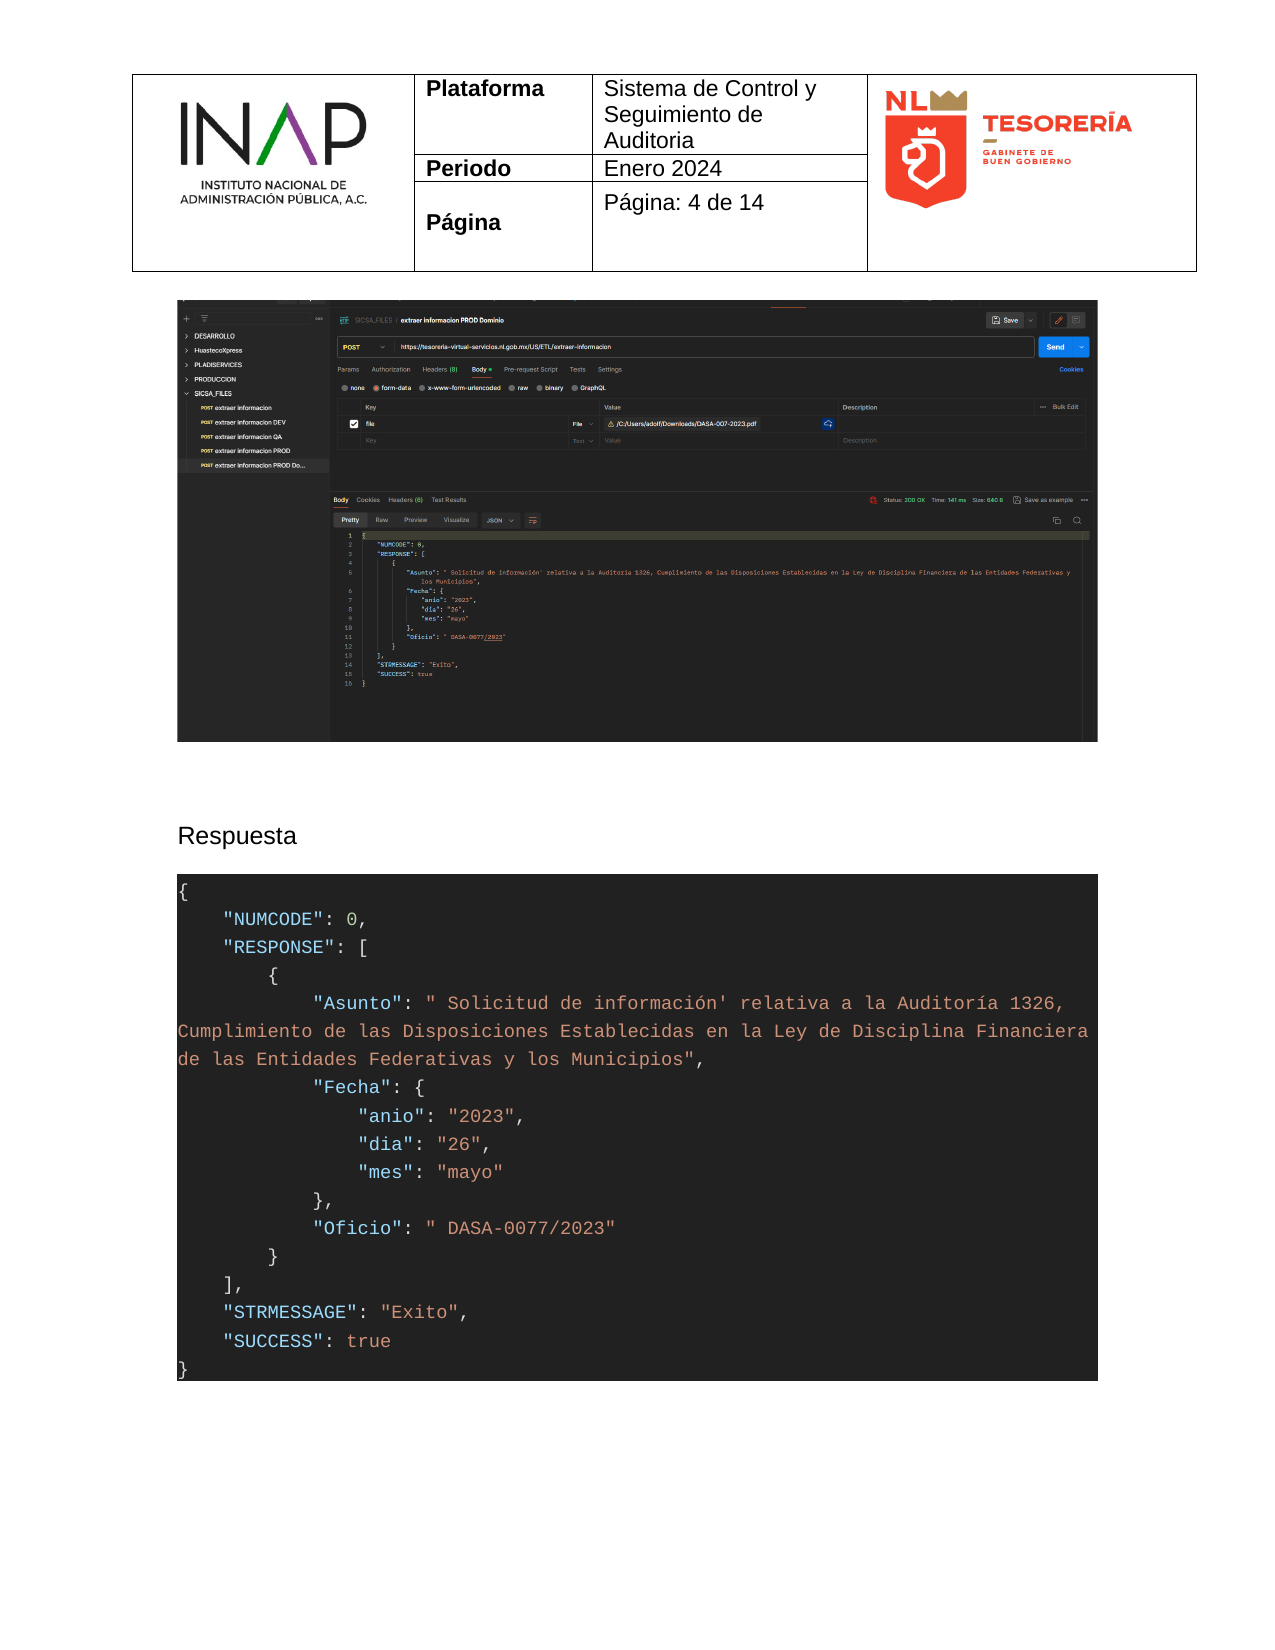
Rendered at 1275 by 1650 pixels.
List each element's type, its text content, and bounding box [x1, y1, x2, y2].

text "mes": "mayo" [177, 1156, 1098, 1184]
text "dia": "26", [177, 1128, 1098, 1156]
text }, [177, 1184, 1098, 1212]
text "NUMCODE": 0, [177, 903, 1098, 931]
text ], [177, 1268, 1098, 1296]
text "anio": "2023", [177, 1099, 1098, 1128]
text "Asunto": " Solicitud de información' relativa a la Auditoría 1326, Cumplimiento de las Disposiciones Establecidas en la Ley de Disciplina Financiera de las Entidades Federativas y los Municipios", [177, 987, 1098, 1071]
text } [177, 1240, 1098, 1268]
text "Oficio": " DASA-0077/2023" [177, 1212, 1098, 1240]
text { [177, 959, 1098, 987]
picture [878, 89, 1135, 208]
text "Fecha": { [177, 1071, 1098, 1099]
picture [177, 300, 1098, 742]
text "RESPONSE": [ [177, 931, 1098, 959]
text } [177, 1353, 1098, 1381]
text Respuesta [177, 821, 1098, 849]
picture [143, 86, 400, 221]
text "SUCCESS": true [177, 1324, 1098, 1353]
text { [177, 874, 1098, 903]
text "STRMESSAGE": "Exito", [177, 1296, 1098, 1324]
